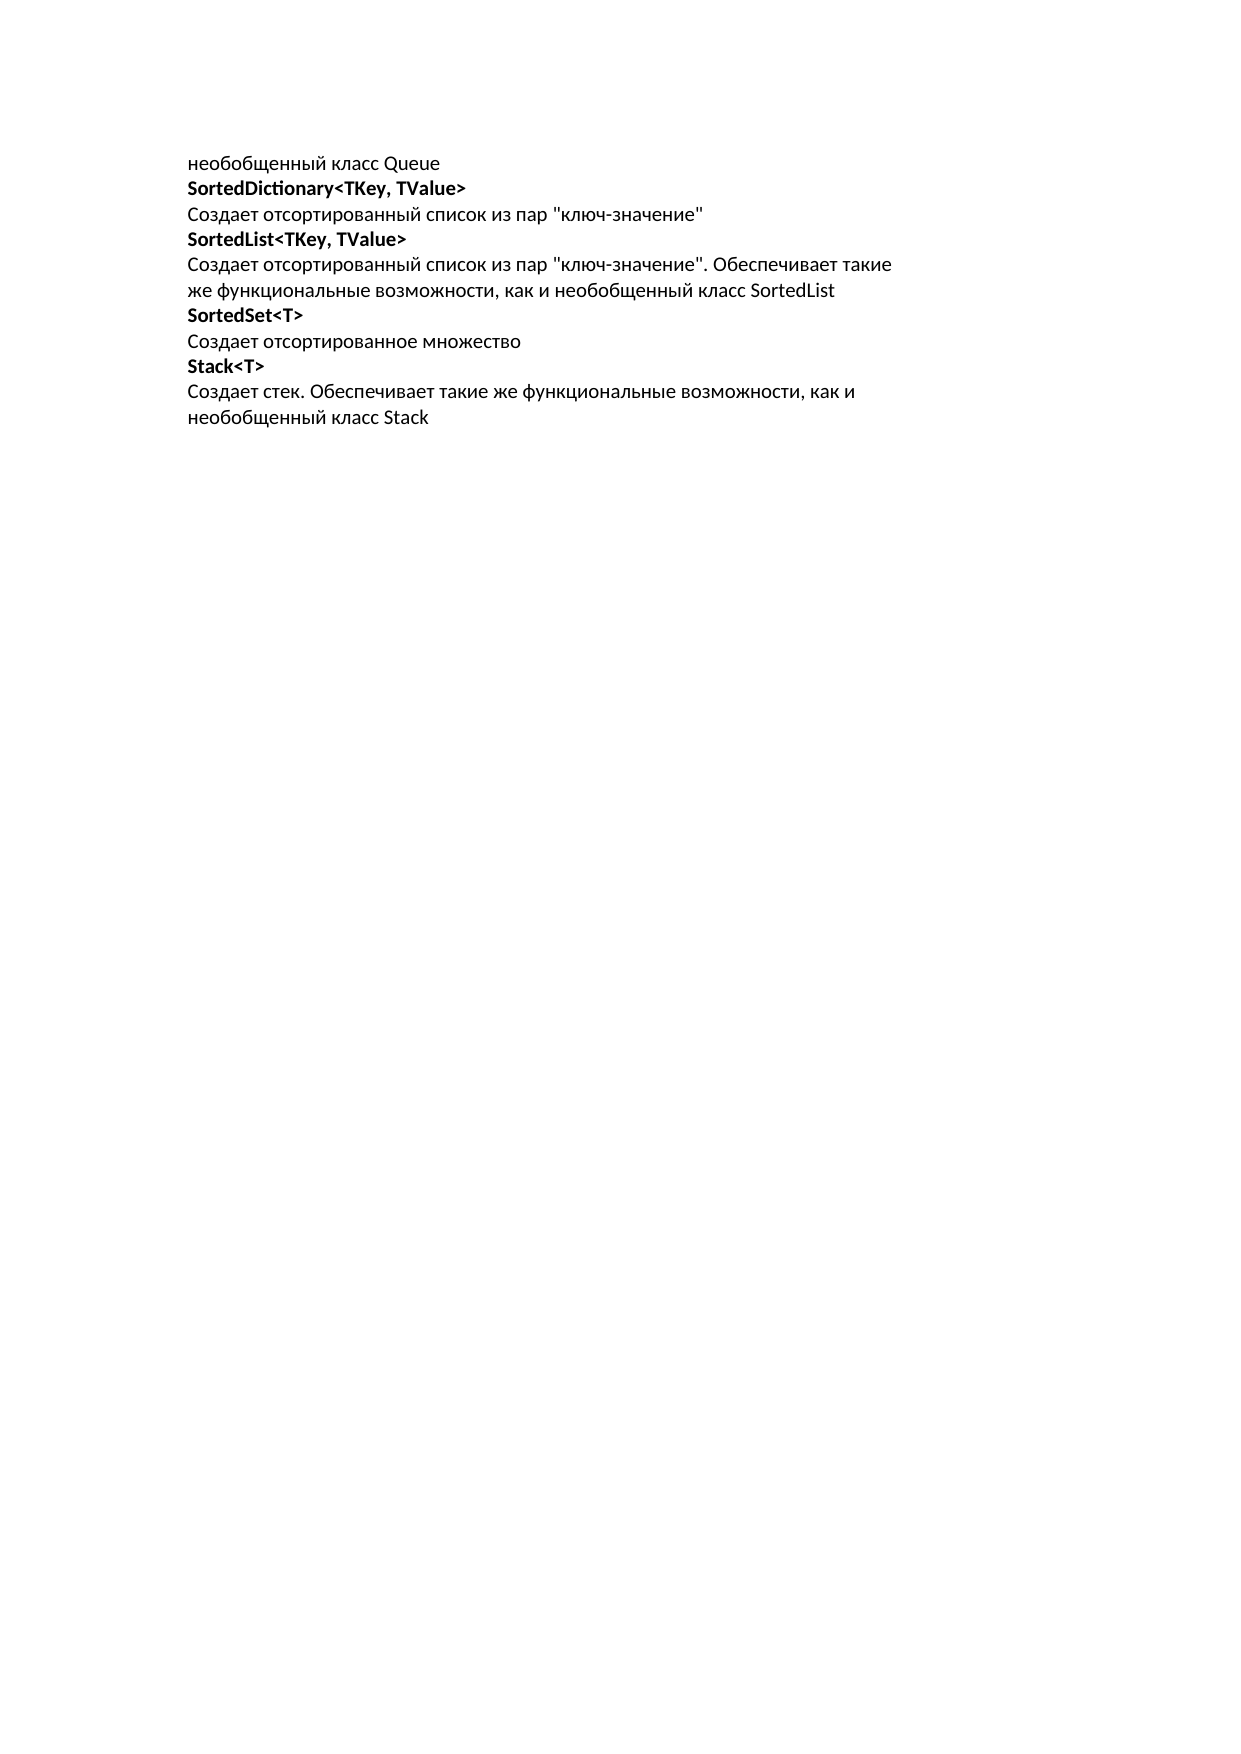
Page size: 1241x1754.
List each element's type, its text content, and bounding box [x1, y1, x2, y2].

text же функциональные возможности, как и необобщенный класс SortedList [187, 277, 1053, 302]
text Создает отсортированное множество [187, 328, 1053, 353]
text Stack<T> [187, 353, 1053, 379]
text необобщенный класс Stack [187, 404, 1053, 429]
text необобщенный класс Queue [187, 150, 1053, 175]
text SortedSet<T> [187, 302, 1053, 328]
text Создает отсортированный список из пар "ключ-значение" [187, 201, 1053, 226]
text Создает отсортированный список из пар "ключ-значение". Обеспечивает такие [187, 252, 1053, 277]
text Создает стек. Обеспечивает такие же функциональные возможности, как и [187, 379, 1053, 404]
text SortedList<TKey, TValue> [187, 226, 1053, 252]
text SortedDictionary<TKey, TValue> [187, 175, 1053, 201]
